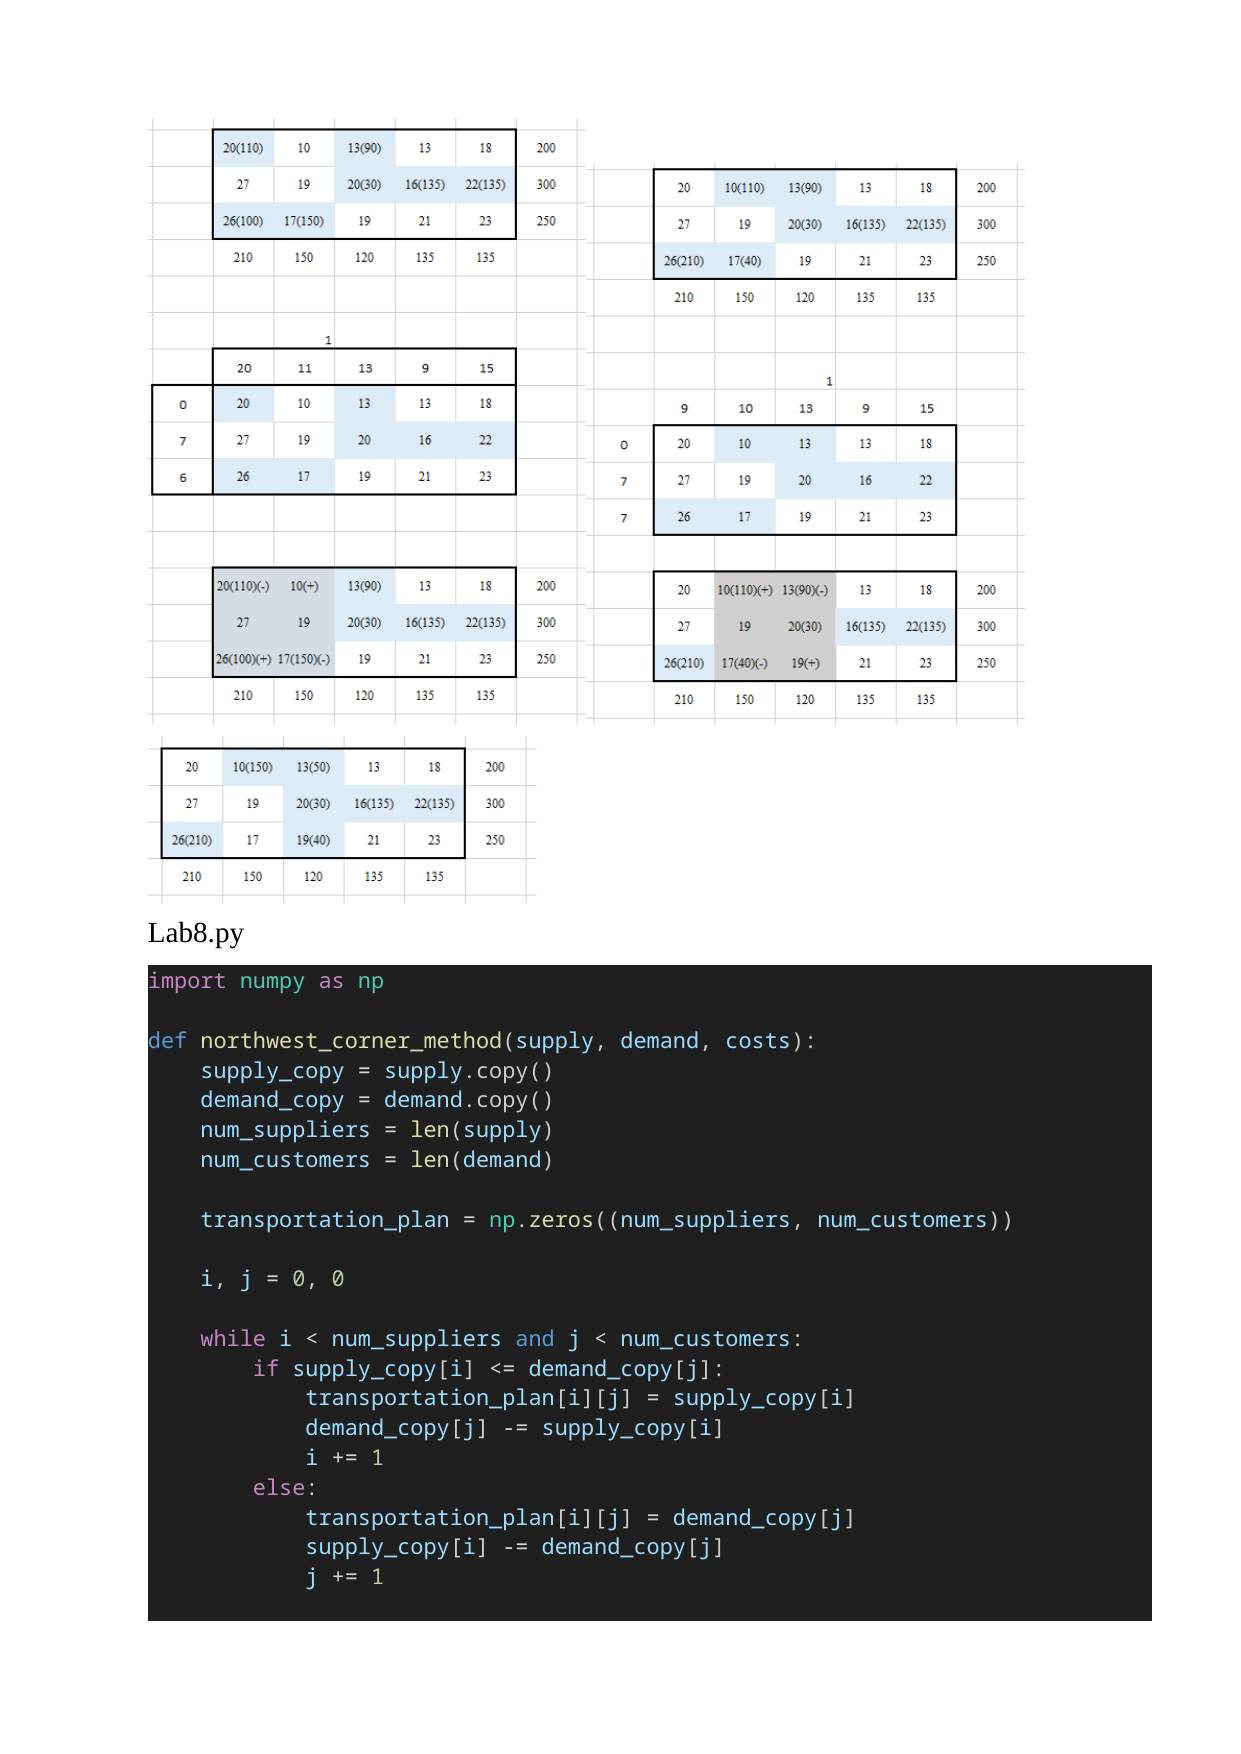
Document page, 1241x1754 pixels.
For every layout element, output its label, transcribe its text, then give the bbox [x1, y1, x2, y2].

text Lab8.py [148, 915, 1152, 948]
text demand_copy[j] -= supply_copy[i] [148, 1412, 1152, 1442]
picture [147, 736, 537, 903]
text i += 1 [148, 1442, 1152, 1472]
text transportation_plan[i][j] = supply_copy[i] [148, 1382, 1152, 1412]
text def northwest_corner_method(supply, demand, costs): [148, 1025, 1152, 1055]
text import numpy as np [148, 965, 1152, 995]
text while i < num_suppliers and j < num_customers: [148, 1323, 1152, 1353]
text supply_copy = supply.copy() [148, 1055, 1152, 1084]
text i, j = 0, 0 [148, 1263, 1152, 1293]
text supply_copy[i] -= demand_copy[j] [148, 1531, 1152, 1561]
text num_customers = len(demand) [148, 1144, 1152, 1174]
text if supply_copy[i] <= demand_copy[j]: [148, 1353, 1152, 1382]
text num_suppliers = len(supply) [148, 1114, 1152, 1144]
text transportation_plan = np.zeros((num_suppliers, num_customers)) [148, 1204, 1152, 1233]
text transportation_plan[i][j] = demand_copy[j] [148, 1502, 1152, 1531]
text j += 1 [148, 1561, 1152, 1591]
text else: [148, 1472, 1152, 1502]
picture [147, 118, 1025, 725]
text demand_copy = demand.copy() [148, 1084, 1152, 1114]
